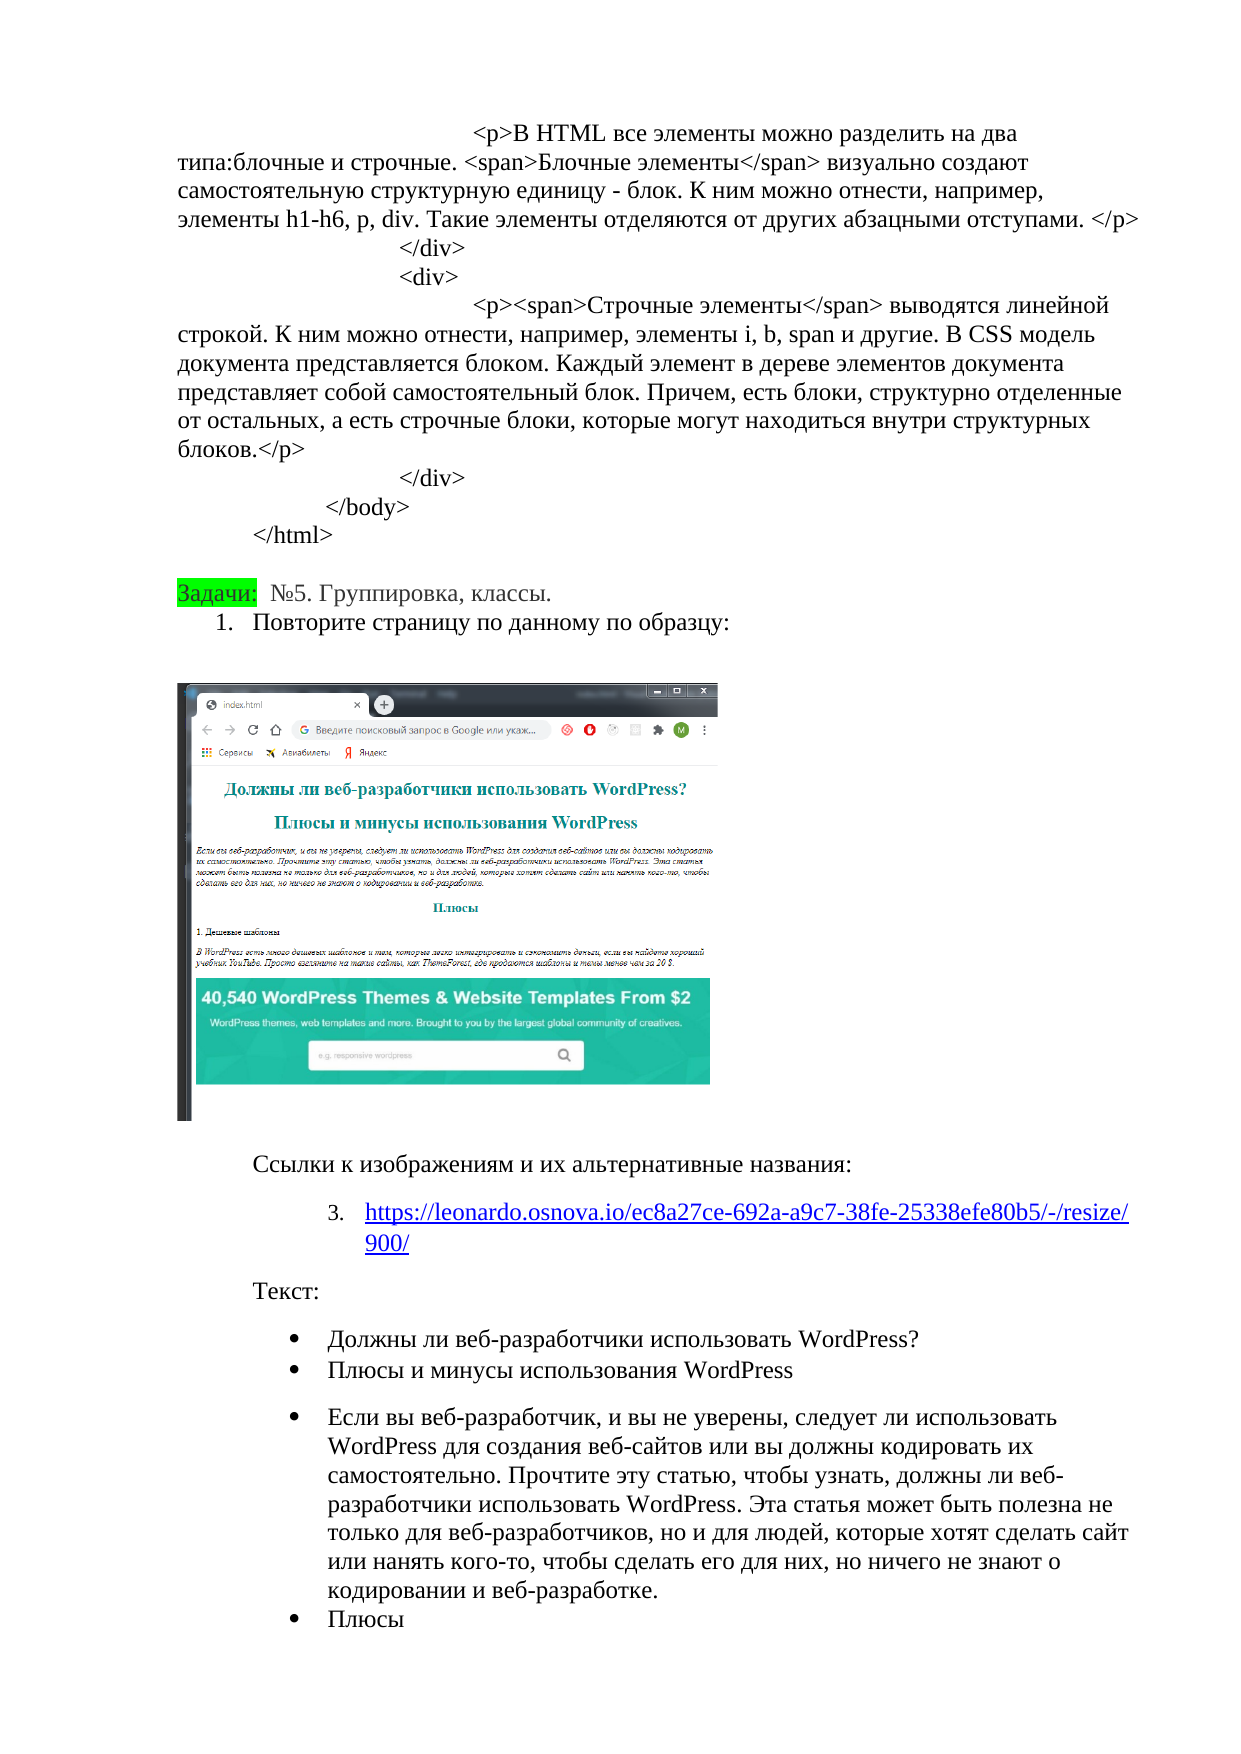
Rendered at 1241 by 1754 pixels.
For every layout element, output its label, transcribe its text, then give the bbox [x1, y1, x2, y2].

list Повторите страницу по данному по образцу: [215, 607, 1152, 636]
list Если вы веб-разработчик, и вы не уверены, следует ли использовать WordPress для создания веб-сайтов или вы должны кодировать их самостоятельно. Прочтите эту статью, чтобы узнать, должны ли веб-разработчики использовать WordPress. Эта статья может быть полезна не только для веб-разработчиков, но и для людей, которые хотят сделать сайт или нанять кого-то, чтобы сделать его для них, но ничего не знают о кодировании и веб-разработке. [290, 1402, 1152, 1604]
text </div> [177, 463, 1152, 492]
text </body> [177, 492, 1152, 521]
text <p><span>Строчные элементы</span> выводятся линейной строкой. К ним можно отнести, например, элементы i, b, span и другие. В CSS модель документа представляется блоком. Каждый элемент в дереве элементов документа представляет собой самостоятельный блок. Причем, есть блоки, структурно отделенные от остальных, а есть строчные блоки, которые могут находиться внутри структурных блоков.</p> [177, 291, 1152, 463]
list Плюсы [290, 1604, 1152, 1632]
picture [177, 683, 718, 1121]
text Задачи: №5. Группировка, классы. [257, 578, 1152, 607]
text Текст: [252, 1276, 1152, 1305]
text </div> [177, 233, 1152, 262]
list https://leonardo.osnova.io/ec8a27ce-692a-a9c7-38fe-25338efe80b5/-/resize/900/ [327, 1197, 1152, 1257]
text Ссылки к изображениям и их альтернативные названия: [177, 1149, 1152, 1178]
text <div> [177, 262, 1152, 291]
text <p>В HTML все элементы можно разделить на два типа:блочные и строчные. <span>Блочные элементы</span> визуально создают самостоятельную структурную единицу - блок. К ним можно отнести, например, элементы h1-h6, p, div. Такие элементы отделяются от других абзацными отступами. </p> [177, 118, 1152, 233]
text </html> [177, 521, 1152, 549]
list Должны ли веб-разработчики использовать WordPress? [290, 1324, 1152, 1352]
list Плюсы и минусы использования WordPress [290, 1355, 1152, 1383]
